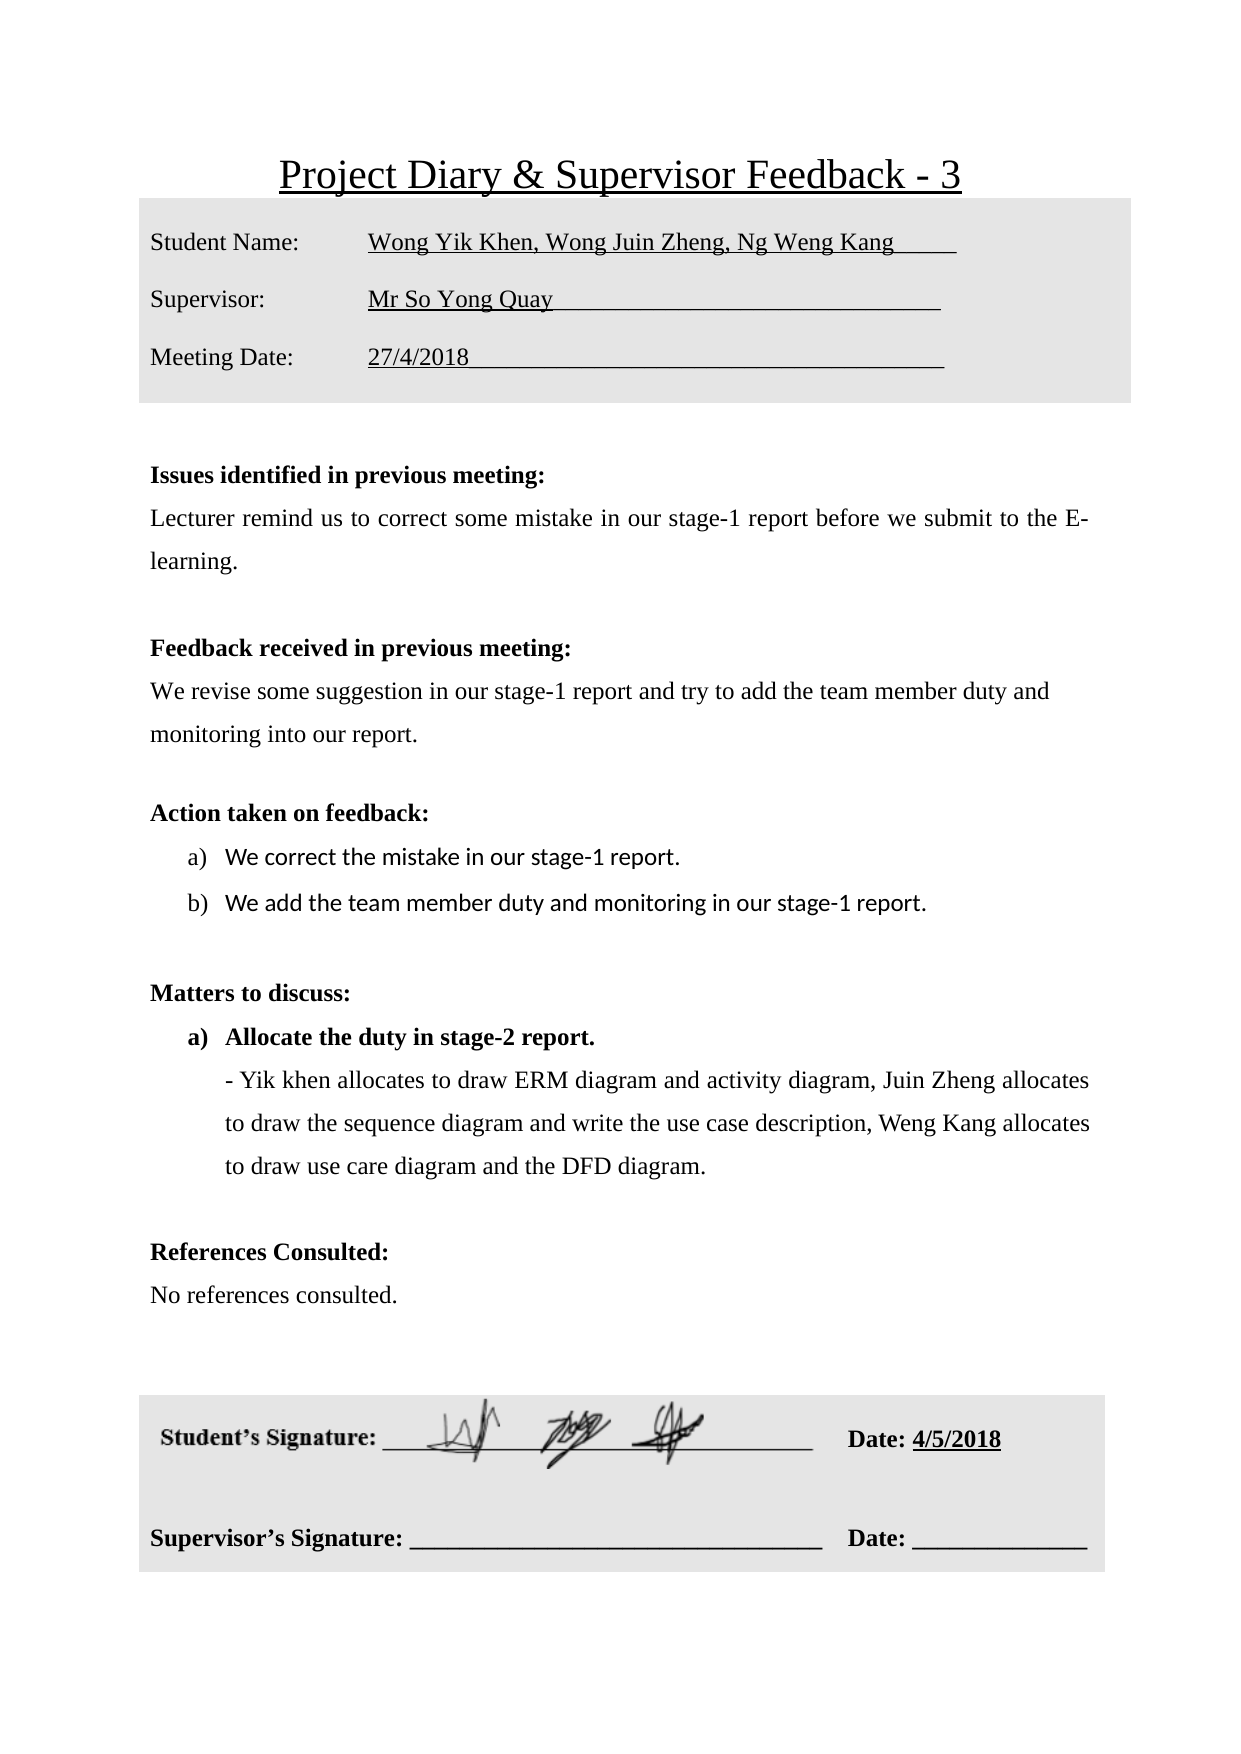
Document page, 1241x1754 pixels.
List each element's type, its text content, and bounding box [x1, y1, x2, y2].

table_cell Supervisor: [139, 255, 356, 313]
list We correct the mistake in our stage-1 report. [187, 841, 1090, 872]
text Project Diary & Supervisor Feedback - 3 [150, 150, 1090, 198]
table_header Student Name: [139, 198, 356, 255]
text No references consulted. [150, 1280, 1090, 1309]
text Lecturer remind us to correct some mistake in our stage-1 report before we submit to the E-learning. [150, 503, 1090, 575]
table_header Wong Yik Khen, Wong Juin Zheng, Ng Weng Kang_____ [356, 198, 1131, 255]
list We add the team member duty and monitoring in our stage-1 report. [187, 887, 1090, 917]
picture [150, 1395, 824, 1469]
text We revise some suggestion in our stage-1 report and try to add the team member duty and monitoring into our report. [150, 676, 1090, 748]
table_cell 27/4/2018______________________________________ [356, 313, 1131, 403]
table_cell Date: ______________ [836, 1494, 1105, 1572]
table_header Date: 4/5/2018 [836, 1395, 1105, 1494]
text References Consulted: [150, 1237, 1090, 1266]
list Allocate the duty in stage-2 report. [187, 1022, 1090, 1050]
text Matters to discuss: [150, 978, 1090, 1007]
text Action taken on feedback: [150, 798, 1090, 827]
table_cell Meeting Date: [139, 313, 356, 403]
table_cell Supervisor’s Signature: _________________________________ [139, 1494, 836, 1572]
list - Yik khen allocates to draw ERM diagram and activity diagram, Juin Zheng allocates to draw the sequence diagram and write the use case description, Weng Kang allocates to draw use care diagram and the DFD diagram. [225, 1065, 1090, 1180]
table_header [139, 1395, 836, 1494]
text Issues identified in previous meeting: [150, 460, 1090, 489]
table_cell Mr So Yong Quay_______________________________ [356, 255, 1131, 313]
text Feedback received in previous meeting: [150, 633, 1090, 661]
